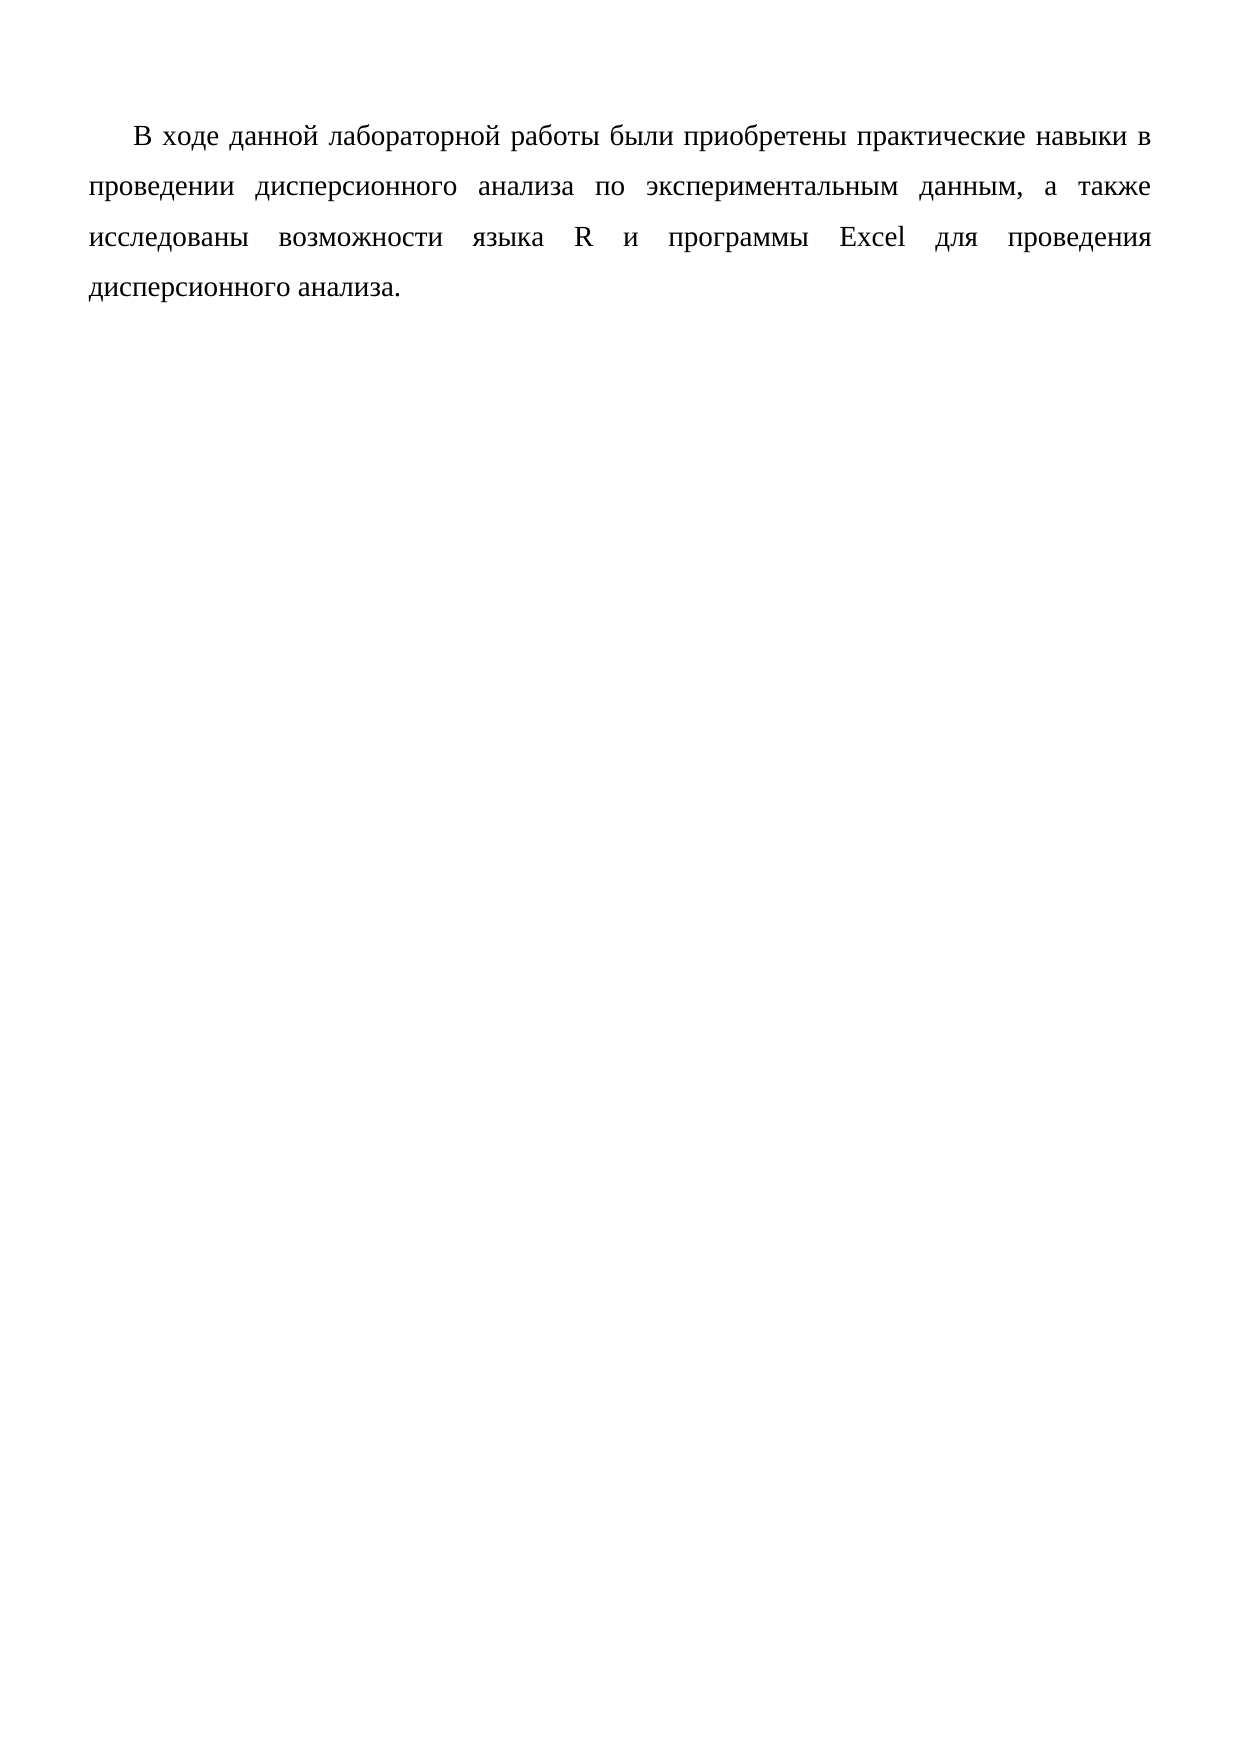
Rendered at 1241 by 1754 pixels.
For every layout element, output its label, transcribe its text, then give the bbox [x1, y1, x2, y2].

text В ходе данной лабораторной работы были приобретены практические навыки в проведении дисперсионного анализа по экспериментальным данным, а также исследованы возможности языка R и программы Excel для проведения дисперсионного анализа. [88, 118, 1152, 303]
